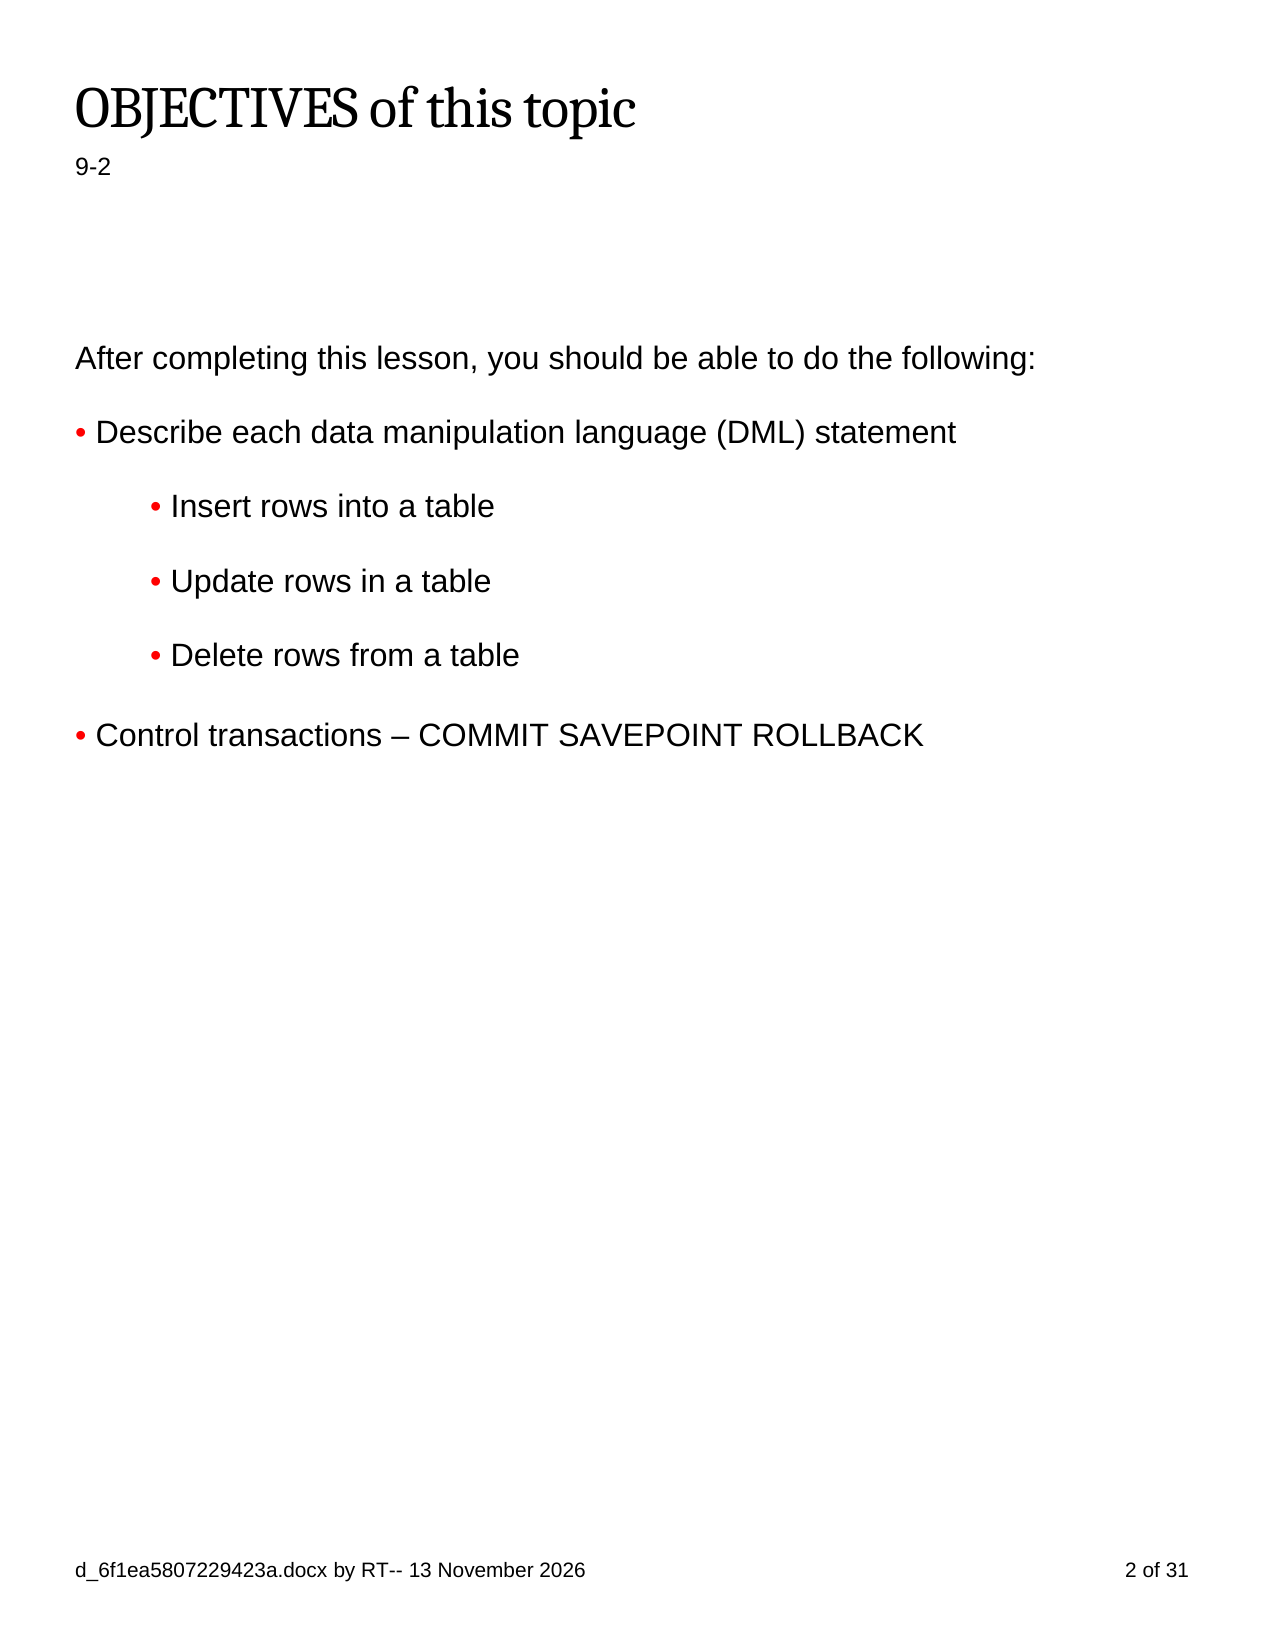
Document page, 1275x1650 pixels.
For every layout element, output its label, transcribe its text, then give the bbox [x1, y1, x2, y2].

text 9-2 [75, 152, 1200, 181]
text • Update rows in a table [75, 562, 1200, 599]
text OBJECTIVES of this topic [75, 75, 1200, 142]
text After completing this lesson, you should be able to do the following: [75, 339, 1200, 376]
text • Describe each data manipulation language (DML) statement [75, 413, 1200, 451]
text • Insert rows into a table [75, 488, 1200, 525]
text • Delete rows from a table [75, 636, 1200, 673]
text • Control transactions – COMMIT SAVEPOINT ROLLBACK [75, 716, 1200, 753]
